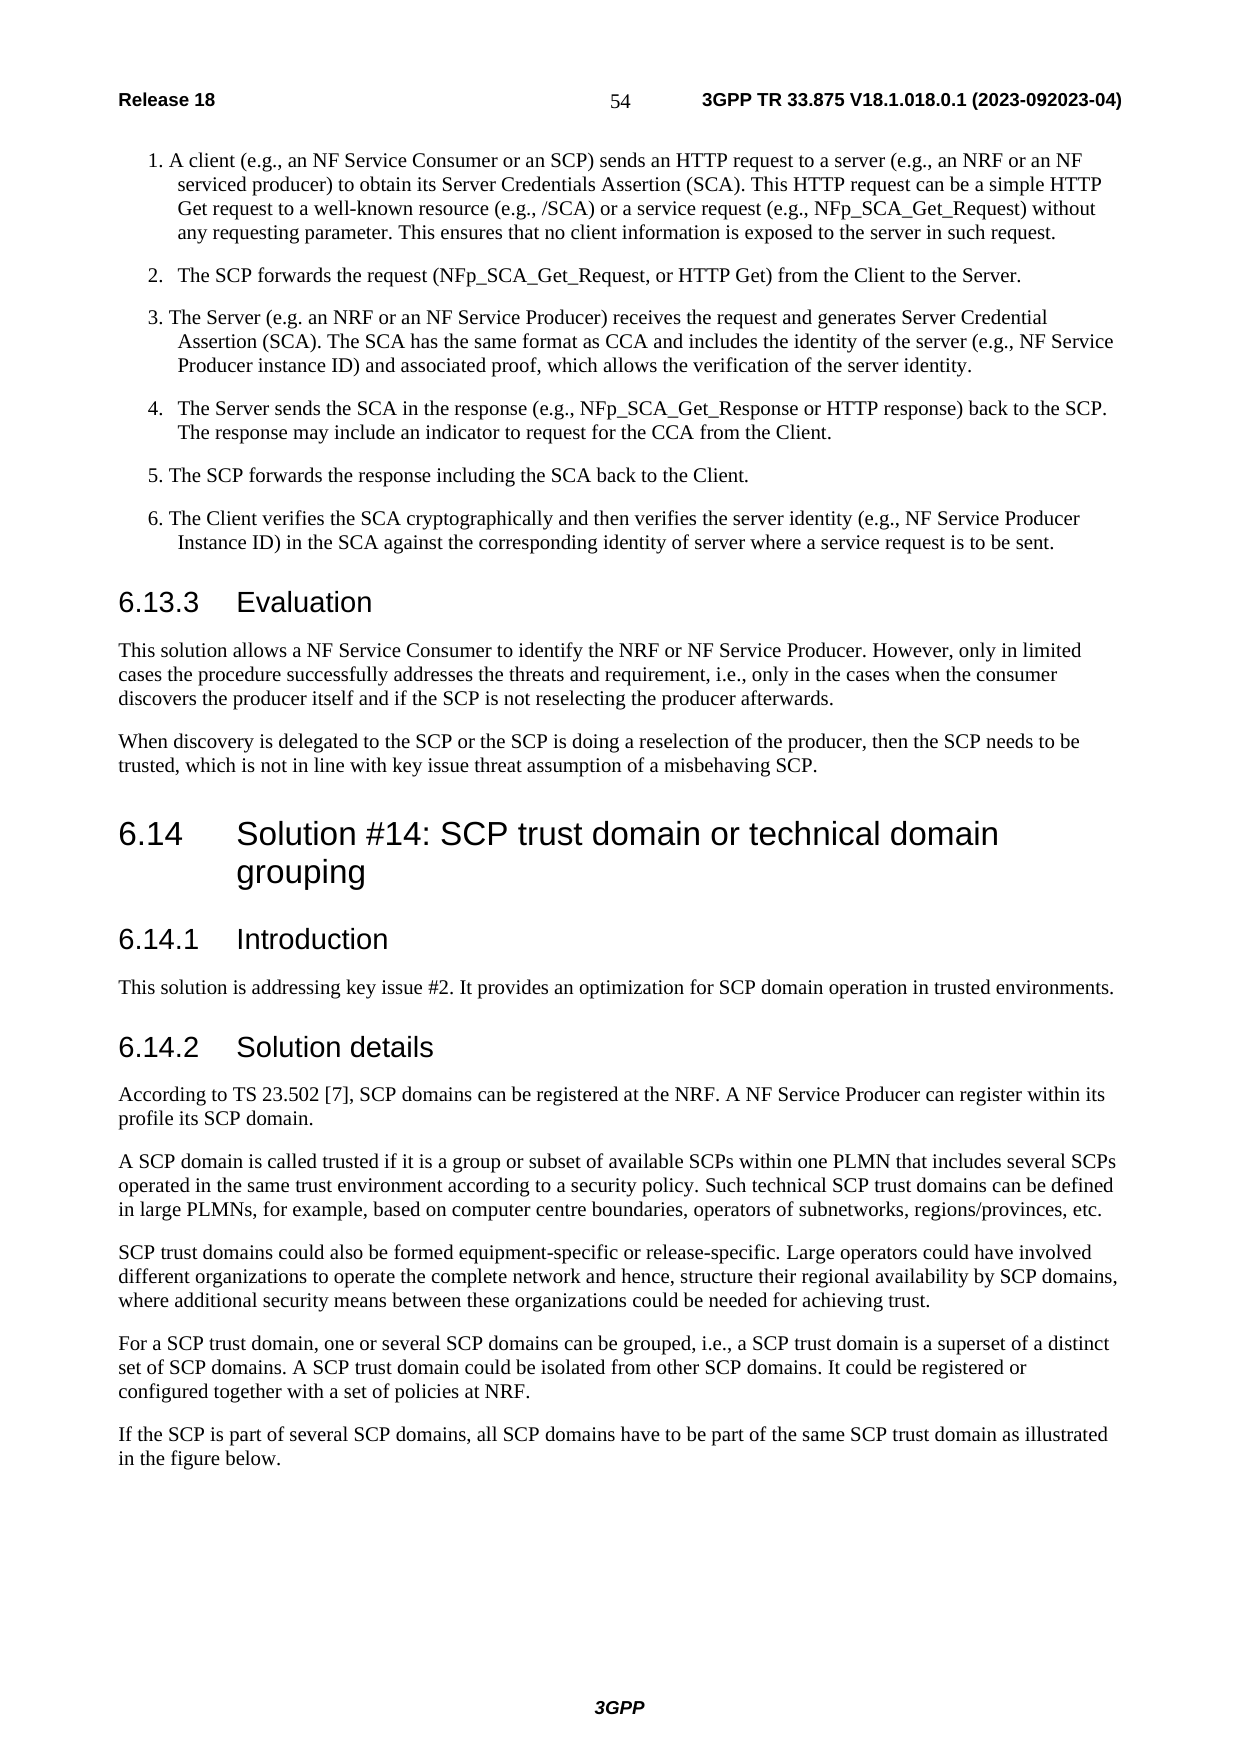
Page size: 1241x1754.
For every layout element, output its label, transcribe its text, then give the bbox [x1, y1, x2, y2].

text If the SCP is part of several SCP domains, all SCP domains have to be part of the same SCP trust domain as illustrated in the figure below. [118, 1422, 1122, 1470]
text When discovery is delegated to the SCP or the SCP is doing a reselection of the producer, then the SCP needs to be trusted, which is not in line with key issue threat assumption of a misbehaving SCP. [118, 728, 1122, 777]
text This solution allows a NF Service Consumer to identify the NRF or NF Service Producer. However, only in limited cases the procedure successfully addresses the threats and requirement, i.e., only in the cases when the consumer discovers the producer itself and if the SCP is not reselecting the producer afterwards. [118, 638, 1122, 710]
text 6. The Client verifies the SCA cryptographically and then verifies the server identity (e.g., NF Service Producer Instance ID) in the SCA against the corresponding identity of server where a service request is to be sent. [148, 506, 1122, 554]
text 5. The SCP forwards the response including the SCA back to the Client. [148, 463, 1122, 487]
text 2. The SCP forwards the request (NFp_SCA_Get_Request, or HTTP Get) from the Client to the Server. [148, 262, 1122, 287]
text 1. A client (e.g., an NF Service Consumer or an SCP) sends an HTTP request to a server (e.g., an NRF or an NF serviced producer) to obtain its Server Credentials Assertion (SCA). This HTTP request can be a simple HTTP Get request to a well-known resource (e.g., /SCA) or a service request (e.g., NFp_SCA_Get_Request) without any requesting parameter. This ensures that no client information is exposed to the server in such request. [148, 147, 1122, 244]
text 3. The Server (e.g. an NRF or an NF Service Producer) receives the request and generates Server Credential Assertion (SCA). The SCA has the same format as CCA and includes the identity of the server (e.g., NF Service Producer instance ID) and associated proof, which allows the verification of the server identity. [148, 305, 1122, 377]
subtitle 6.14.1 Introduction [118, 922, 1122, 956]
subtitle 6.14.2 Solution details [118, 1030, 1122, 1063]
text For a SCP trust domain, one or several SCP domains can be grouped, i.e., a SCP trust domain is a superset of a distinct set of SCP domains. A SCP trust domain could be isolated from other SCP domains. It could be registered or configured together with a set of policies at NRF. [118, 1331, 1122, 1403]
text SCP trust domains could also be formed equipment-specific or release-specific. Large operators could have involved different organizations to operate the complete network and hence, structure their regional availability by SCP domains, where additional security means between these organizations could be needed for achieving trust. [118, 1240, 1122, 1312]
text This solution is addressing key issue #2. It provides an optimization for SCP domain operation in trusted environments. [118, 974, 1122, 999]
text A SCP domain is called trusted if it is a group or subset of available SCPs within one PLMN that includes several SCPs operated in the same trust environment according to a security policy. Such technical SCP trust domains can be defined in large PLMNs, for example, based on computer centre boundaries, operators of subnetworks, regions/provinces, etc. [118, 1149, 1122, 1221]
subtitle 6.14 Solution #14: SCP trust domain or technical domain grouping [118, 814, 1122, 891]
text According to TS 23.502 [7], SCP domains can be registered at the NRF. A NF Service Producer can register within its profile its SCP domain. [118, 1082, 1122, 1130]
text 4. The Server sends the SCA in the response (e.g., NFp_SCA_Get_Response or HTTP response) back to the SCP. The response may include an indicator to request for the CCA from the Client. [148, 396, 1122, 444]
subtitle 6.13.3 Evaluation [118, 585, 1122, 619]
